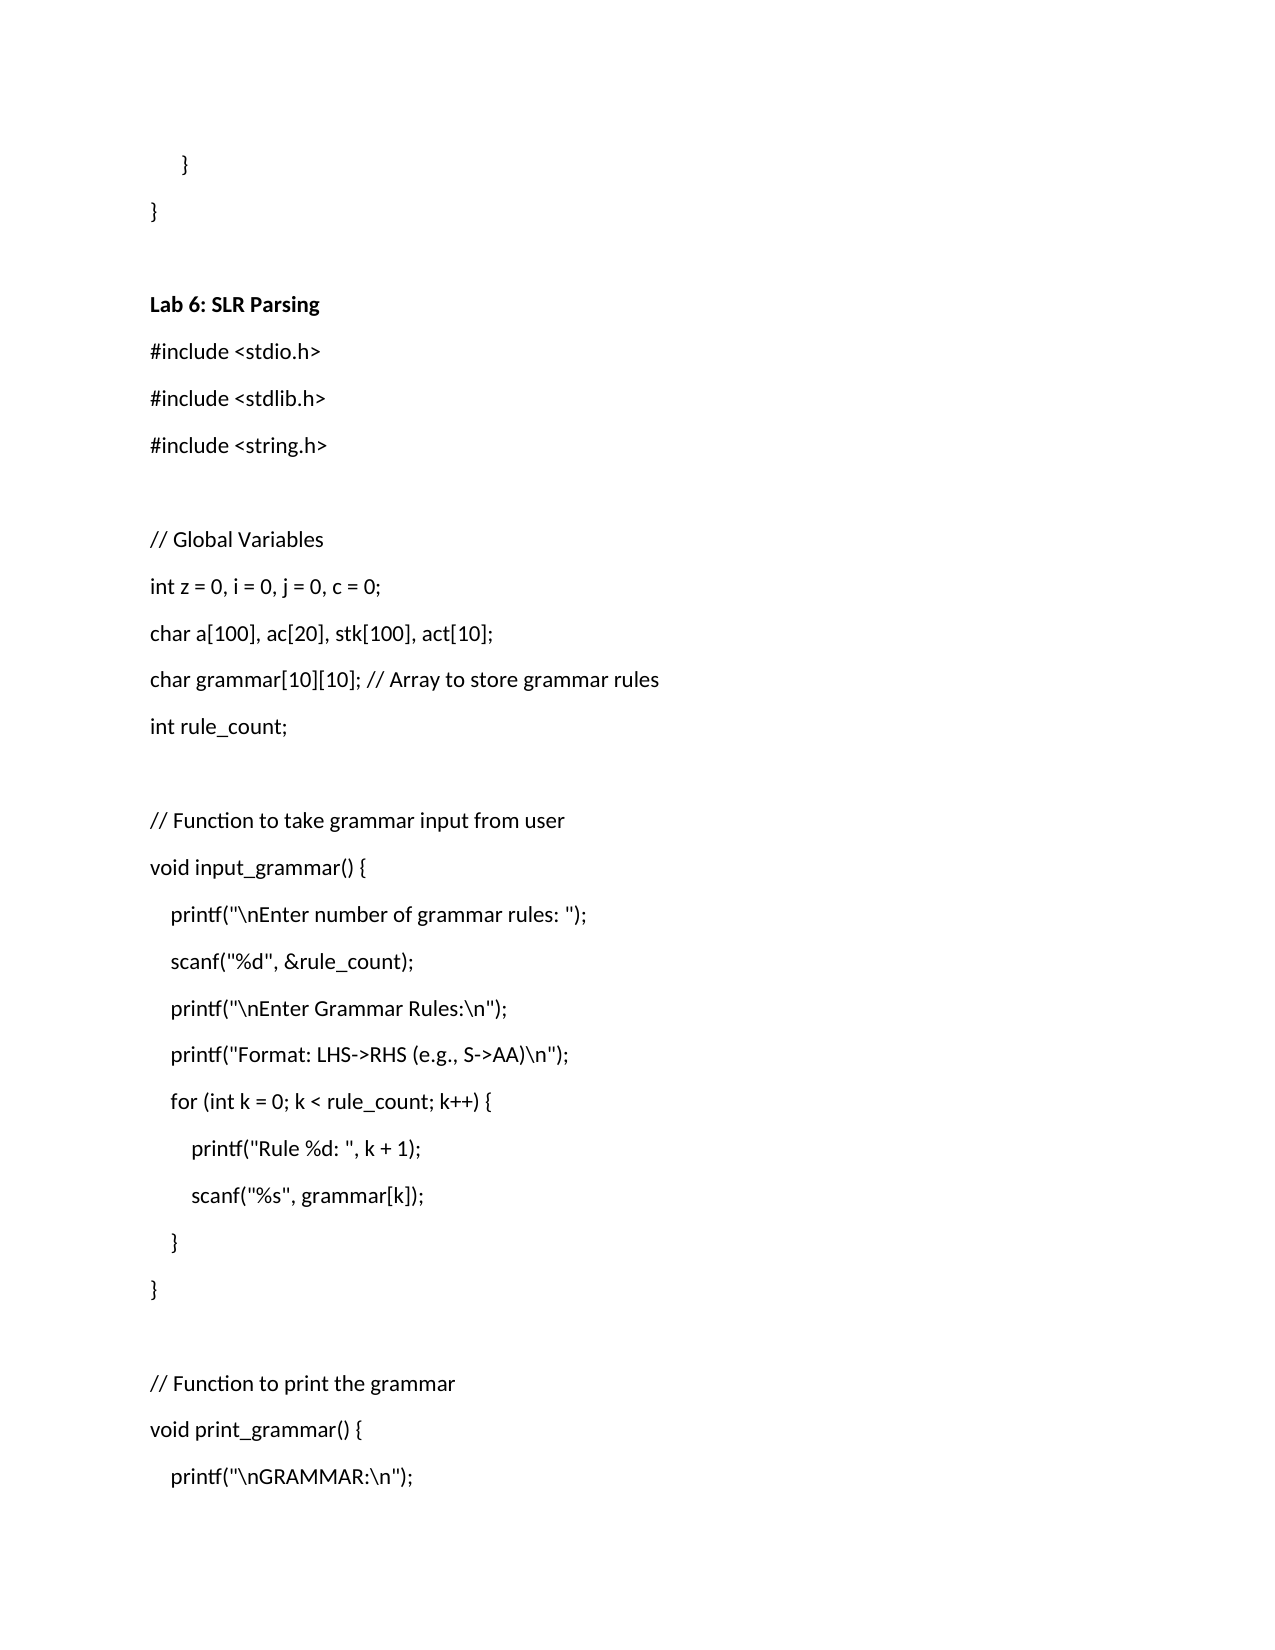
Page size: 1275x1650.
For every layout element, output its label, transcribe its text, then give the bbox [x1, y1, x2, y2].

text printf("Format: LHS->RHS (e.g., S->AA)\n"); [150, 1041, 1125, 1069]
text printf("\nGRAMMAR:\n"); [150, 1462, 1125, 1491]
text scanf("%s", grammar[k]); [150, 1181, 1125, 1209]
text printf("\nEnter Grammar Rules:\n"); [150, 994, 1125, 1022]
text Lab 6: SLR Parsing [150, 291, 1125, 319]
text printf("Rule %d: ", k + 1); [150, 1134, 1125, 1162]
text for (int k = 0; k < rule_count; k++) { [150, 1087, 1125, 1116]
text #include <stdio.h> [150, 337, 1125, 366]
text #include <stdlib.h> [150, 384, 1125, 412]
text printf("\nEnter number of grammar rules: "); [150, 900, 1125, 928]
text } [150, 1275, 1125, 1303]
text void print_grammar() { [150, 1416, 1125, 1444]
text } [150, 1228, 1125, 1256]
text void input_grammar() { [150, 853, 1125, 881]
text char a[100], ac[20], stk[100], act[10]; [150, 619, 1125, 647]
text } [150, 150, 1125, 178]
text } [150, 197, 1125, 225]
text #include <string.h> [150, 431, 1125, 459]
text int rule_count; [150, 712, 1125, 741]
text char grammar[10][10]; // Array to store grammar rules [150, 666, 1125, 694]
text scanf("%d", &rule_count); [150, 947, 1125, 975]
text // Function to take grammar input from user [150, 806, 1125, 834]
text // Function to print the grammar [150, 1369, 1125, 1397]
text // Global Variables [150, 525, 1125, 553]
text int z = 0, i = 0, j = 0, c = 0; [150, 572, 1125, 600]
